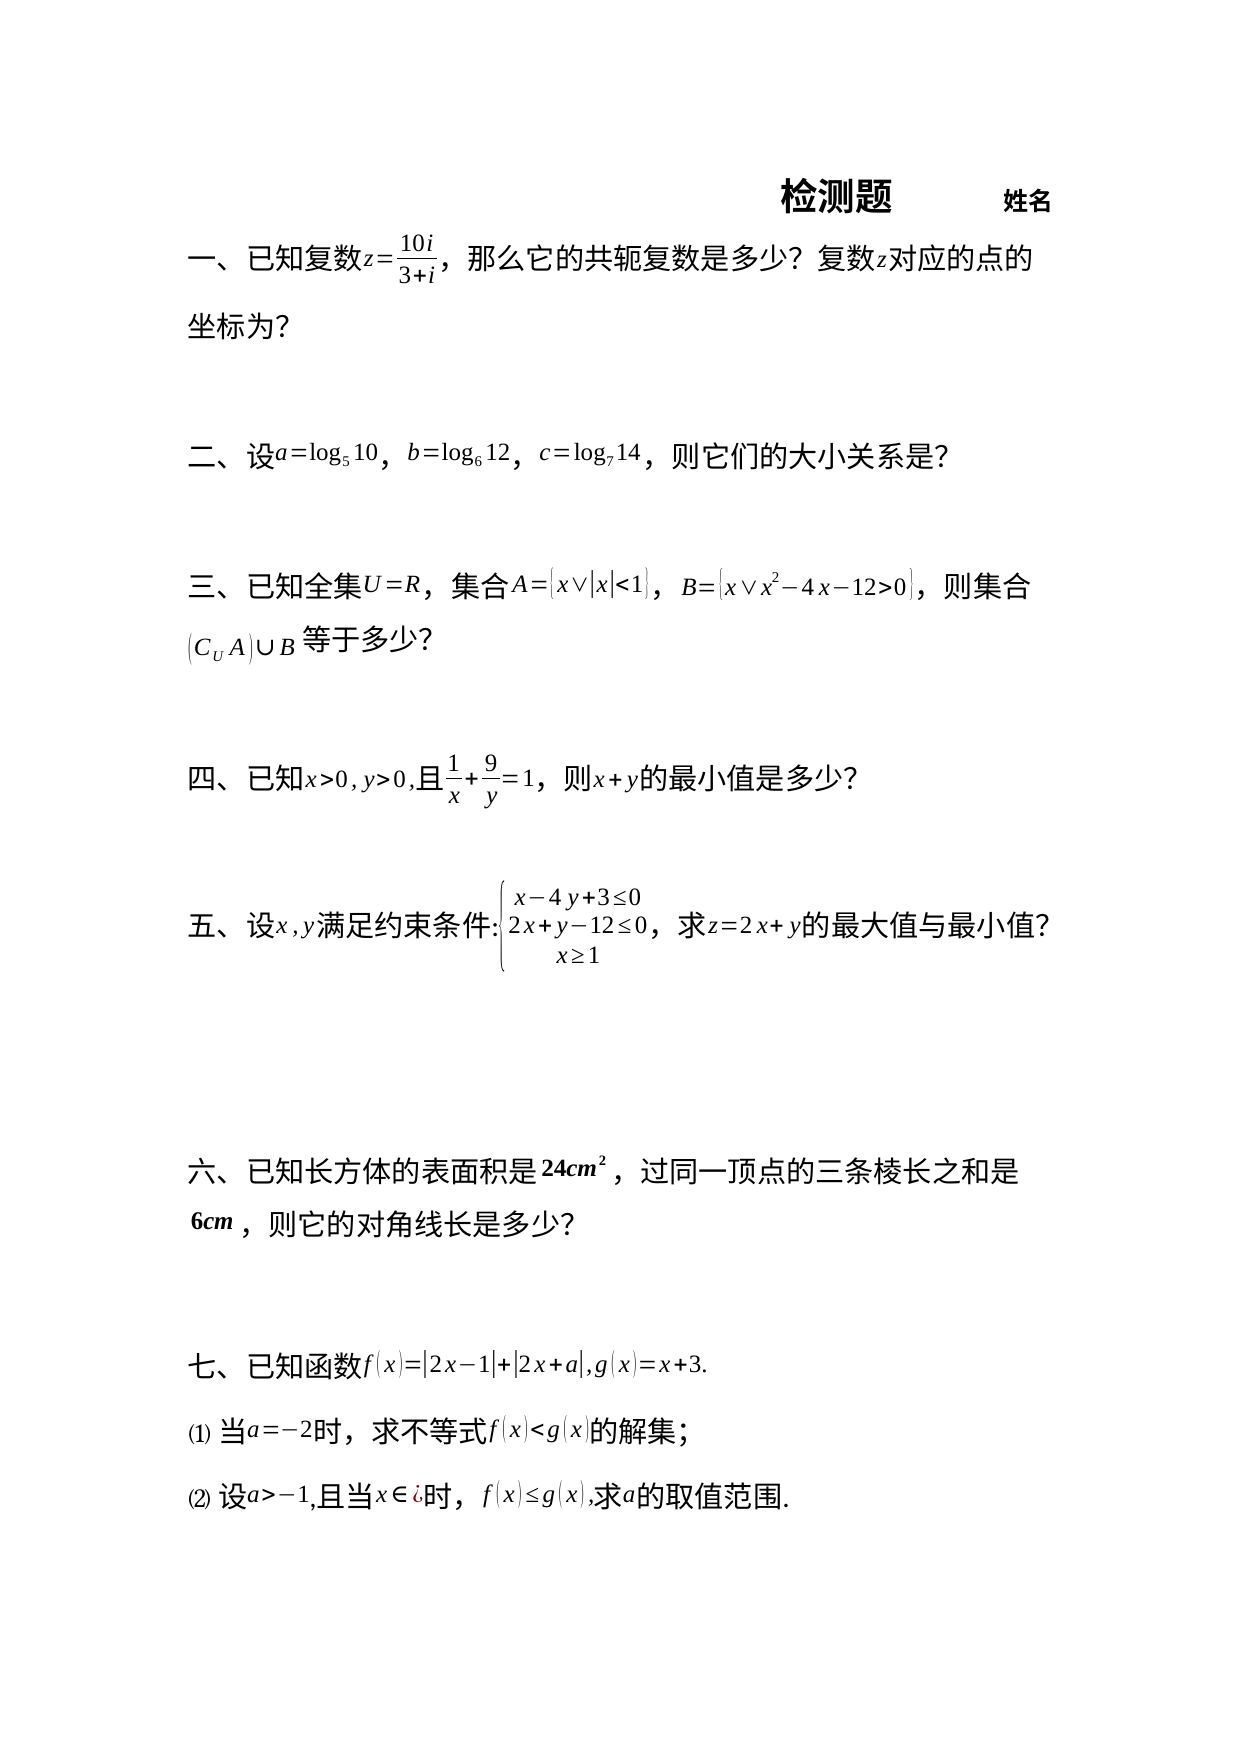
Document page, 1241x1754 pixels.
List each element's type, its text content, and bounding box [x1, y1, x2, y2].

text 六、已知长方体的表面积是，过同一顶点的三条棱长之和是，则它的对角线长是多少？ [187, 1137, 1053, 1267]
text 四、已知且，则的最小值是多少？ [187, 747, 1053, 812]
text 五、设满足约束条件:，求的最大值与最小值？ [187, 877, 1053, 974]
text ⑵设,且当时，求的取值范围. [187, 1462, 1053, 1527]
text 一、已知复数，那么它的共轭复数是多少？复数对应的点的坐标为？ [187, 227, 1053, 357]
text 检测题 姓名 [187, 162, 1053, 227]
text 七、已知函数 [187, 1332, 1053, 1397]
text 二、设，，，则它们的大小关系是？ [187, 422, 1053, 487]
text 三、已知全集，集合，，则集合 等于多少？ [187, 552, 1053, 682]
text ⑴当时，求不等式的解集； [187, 1397, 1053, 1462]
